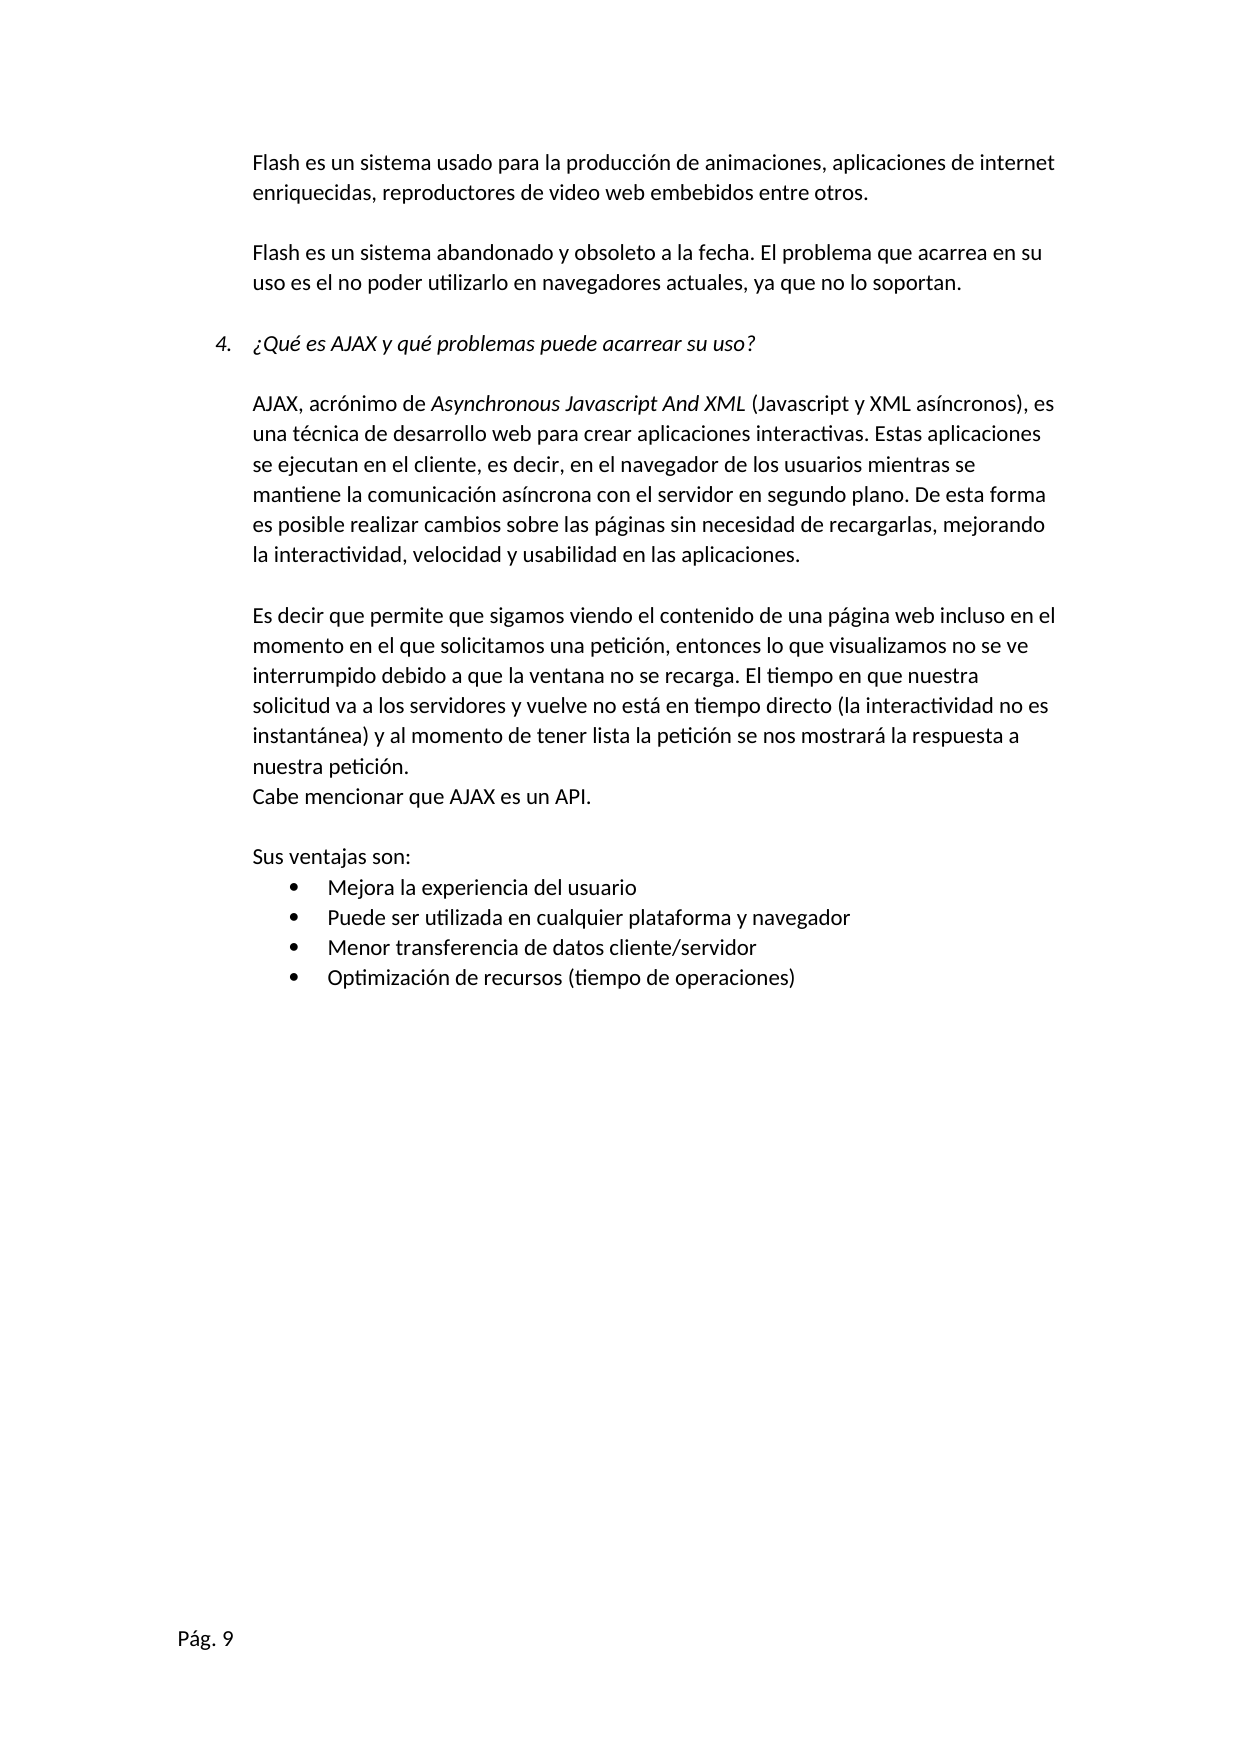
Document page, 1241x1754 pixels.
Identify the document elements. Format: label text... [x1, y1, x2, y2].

list ¿Qué es AJAX y qué problemas puede acarrear su uso? [215, 329, 1063, 357]
list AJAX, acrónimo de Asynchronous Javascript And XML (Javascript y XML asíncronos), es una técnica de desarrollo web para crear aplicaciones interactivas. Estas aplicaciones se ejecutan en el cliente, es decir, en el navegador de los usuarios mientras se mantiene la comunicación asíncrona con el servidor en segundo plano. De esta forma es posible realizar cambios sobre las páginas sin necesidad de recargarlas, mejorando la interactividad, velocidad y usabilidad en las aplicaciones. [252, 389, 1063, 568]
list Flash es un sistema usado para la producción de animaciones, aplicaciones de internet enriquecidas, reproductores de video web embebidos entre otros. [252, 148, 1063, 206]
list Optimización de recursos (tiempo de operaciones) [290, 963, 1063, 991]
list Menor transferencia de datos cliente/servidor [290, 933, 1063, 961]
list Mejora la experiencia del usuario [290, 873, 1063, 901]
list Sus ventajas son: [252, 842, 1063, 870]
list Es decir que permite que sigamos viendo el contenido de una página web incluso en el momento en el que solicitamos una petición, entonces lo que visualizamos no se ve interrumpido debido a que la ventana no se recarga. El tiempo en que nuestra solicitud va a los servidores y vuelve no está en tiempo directo (la interactividad no es instantánea) y al momento de tener lista la petición se nos mostrará la respuesta a nuestra petición. [252, 601, 1063, 780]
list Cabe mencionar que AJAX es un API. [252, 782, 1063, 810]
list Flash es un sistema abandonado y obsoleto a la fecha. El problema que acarrea en su uso es el no poder utilizarlo en navegadores actuales, ya que no lo soportan. [252, 238, 1063, 296]
list Puede ser utilizada en cualquier plataforma y navegador [290, 903, 1063, 931]
